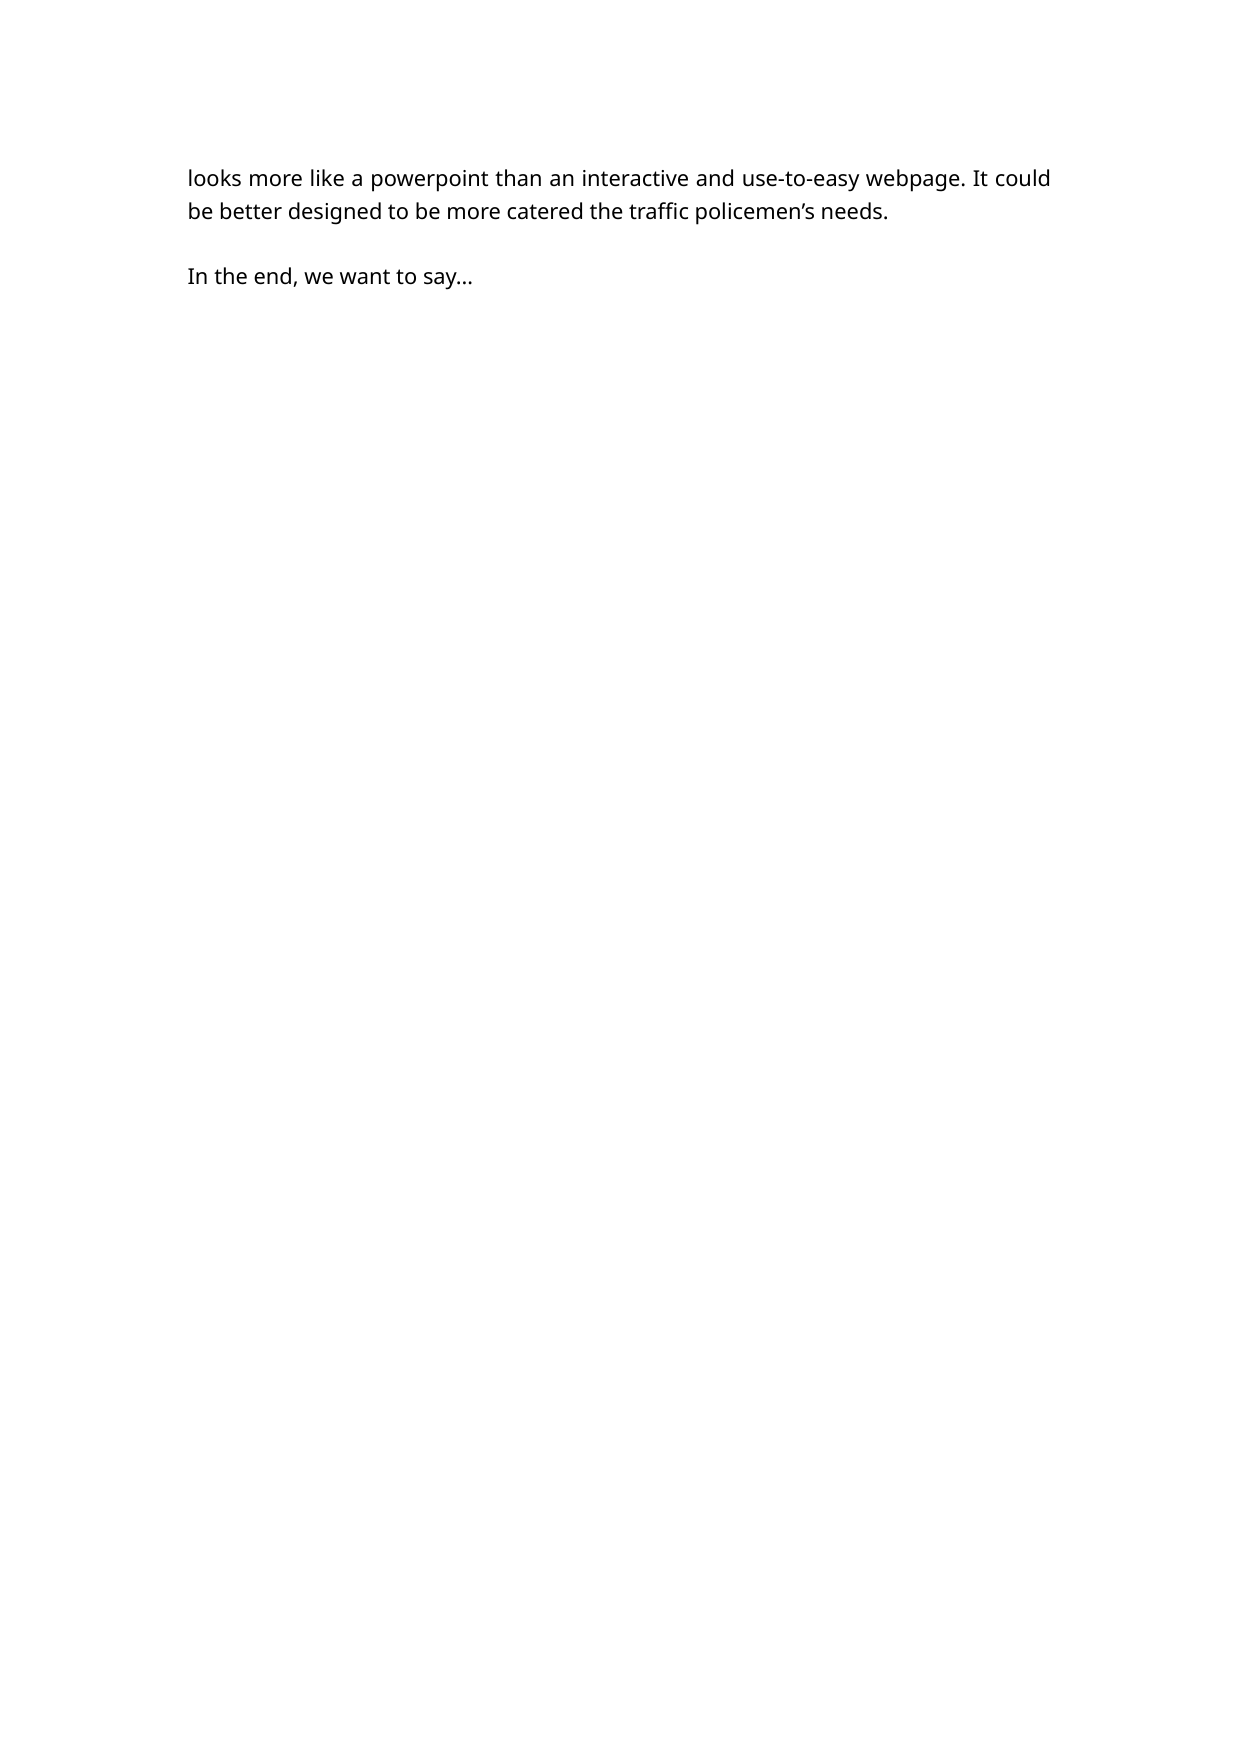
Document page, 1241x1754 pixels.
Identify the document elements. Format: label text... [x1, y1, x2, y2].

text In the end, we want to say… [187, 259, 1053, 292]
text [187, 162, 1053, 227]
